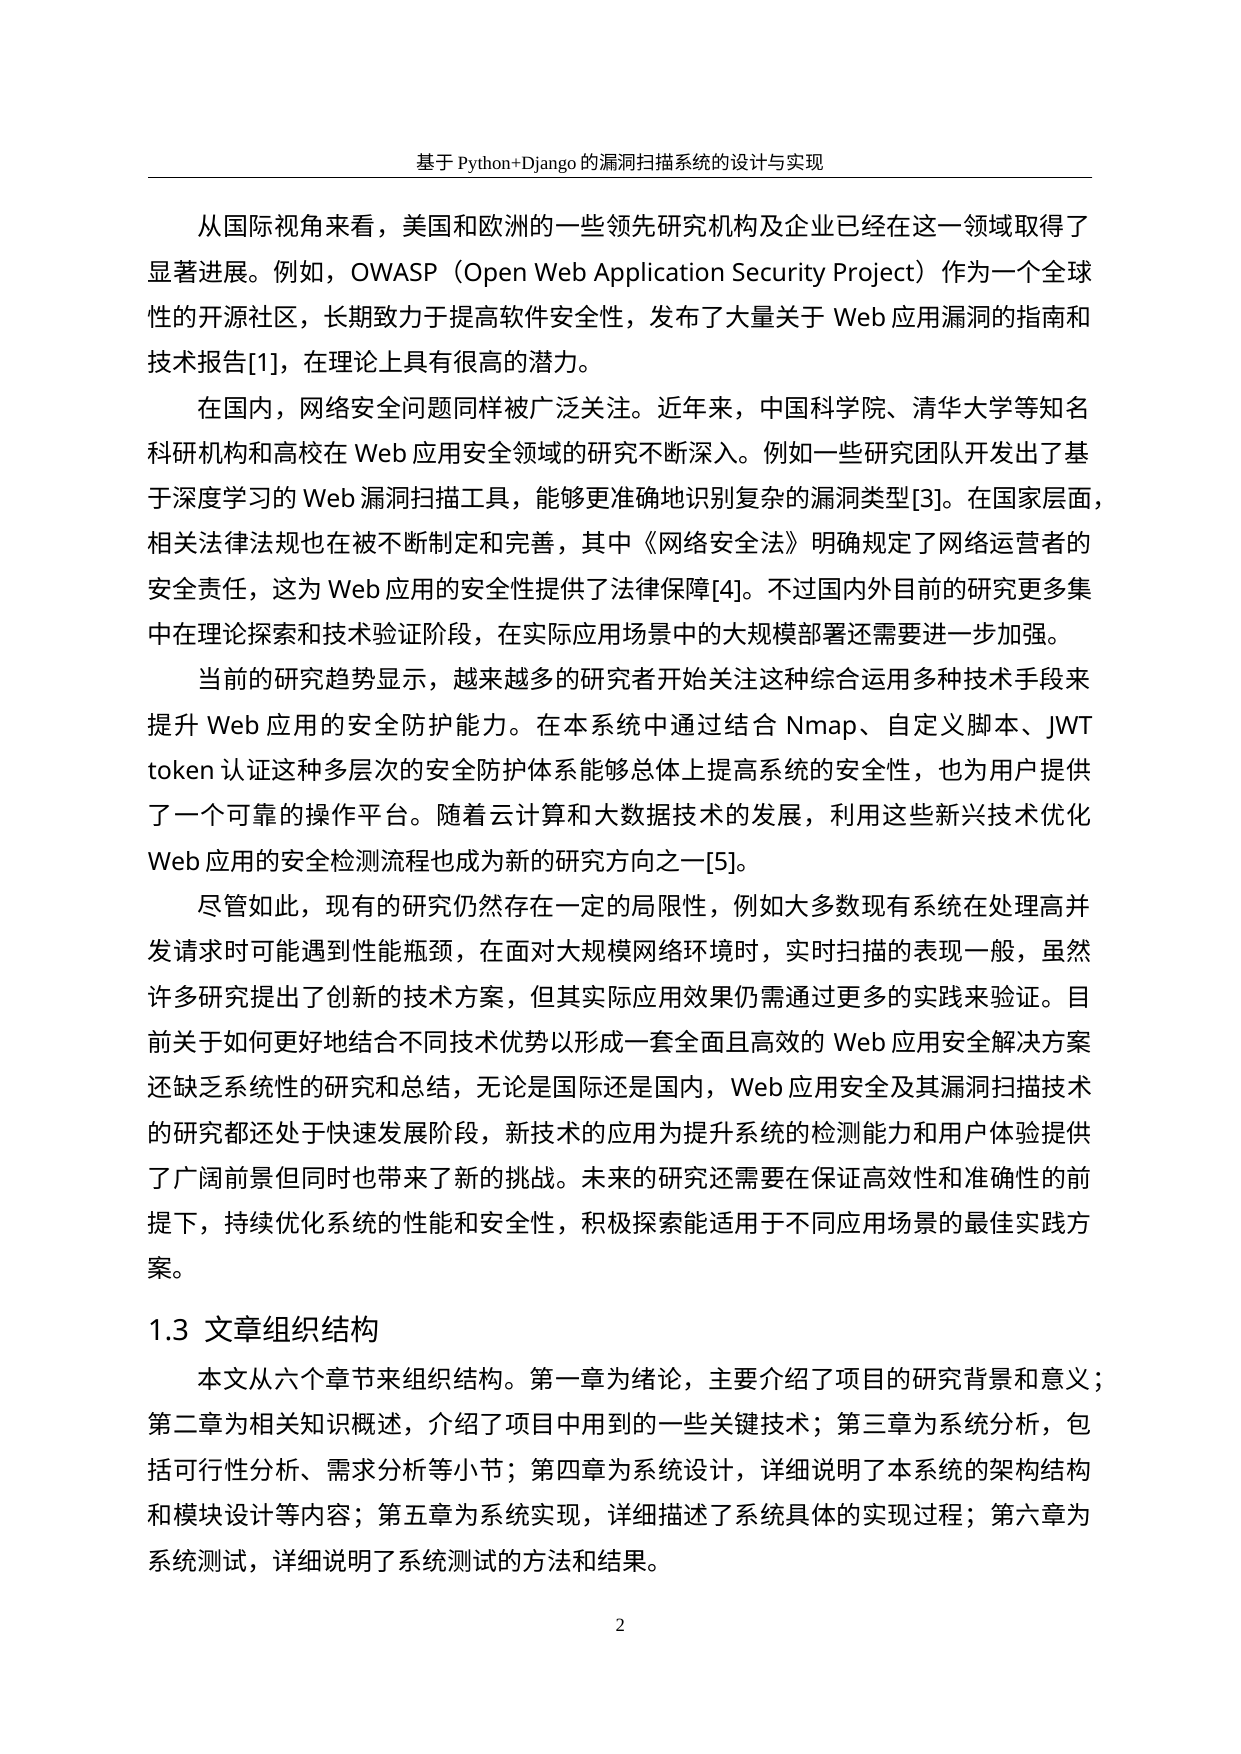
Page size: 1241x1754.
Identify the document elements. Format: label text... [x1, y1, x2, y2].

text 在国内，网络安全问题同样被广泛关注。近年来，中国科学院、清华大学等知名科研机构和高校在Web应用安全领域的研究不断深入。例如一些研究团队开发出了基于深度学习的Web漏洞扫描工具，能够更准确地识别复杂的漏洞类型[3]。在国家层面，相关法律法规也在被不断制定和完善，其中《网络安全法》明确规定了网络运营者的安全责任，这为Web应用的安全性提供了法律保障[4]。不过国内外目前的研究更多集中在理论探索和技术验证阶段，在实际应用场景中的大规模部署还需要进一步加强。 [148, 388, 1092, 651]
subtitle 文章组织结构 [148, 1307, 1092, 1349]
text 当前的研究趋势显示，越来越多的研究者开始关注这种综合运用多种技术手段来提升Web应用的安全防护能力。在本系统中通过结合Nmap、自定义脚本、JWT token认证这种多层次的安全防护体系能够总体上提高系统的安全性，也为用户提供了一个可靠的操作平台。随着云计算和大数据技术的发展，利用这些新兴技术优化Web应用的安全检测流程也成为新的研究方向之一[5]。 [148, 660, 1092, 877]
text 本文从六个章节来组织结构。第一章为绪论，主要介绍了项目的研究背景和意义；第二章为相关知识概述，介绍了项目中用到的一些关键技术；第三章为系统分析，包括可行性分析、需求分析等小节；第四章为系统设计，详细说明了本系统的架构结构和模块设计等内容；第五章为系统实现，详细描述了系统具体的实现过程；第六章为系统测试，详细说明了系统测试的方法和结果。 [148, 1360, 1092, 1577]
text 尽管如此，现有的研究仍然存在一定的局限性，例如大多数现有系统在处理高并发请求时可能遇到性能瓶颈，在面对大规模网络环境时，实时扫描的表现一般，虽然许多研究提出了创新的技术方案，但其实际应用效果仍需通过更多的实践来验证。目前关于如何更好地结合不同技术优势以形成一套全面且高效的Web应用安全解决方案还缺乏系统性的研究和总结，无论是国际还是国内，Web应用安全及其漏洞扫描技术的研究都还处于快速发展阶段，新技术的应用为提升系统的检测能力和用户体验提供了广阔前景但同时也带来了新的挑战。未来的研究还需要在保证高效性和准确性的前提下，持续优化系统的性能和安全性，积极探索能适用于不同应用场景的最佳实践方案。 [148, 886, 1092, 1285]
text 从国际视角来看，美国和欧洲的一些领先研究机构及企业已经在这一领域取得了显著进展。例如，OWASP（Open Web Application Security Project）作为一个全球性的开源社区，长期致力于提高软件安全性，发布了大量关于Web应用漏洞的指南和技术报告[1]，在理论上具有很高的潜力。 [148, 207, 1092, 379]
